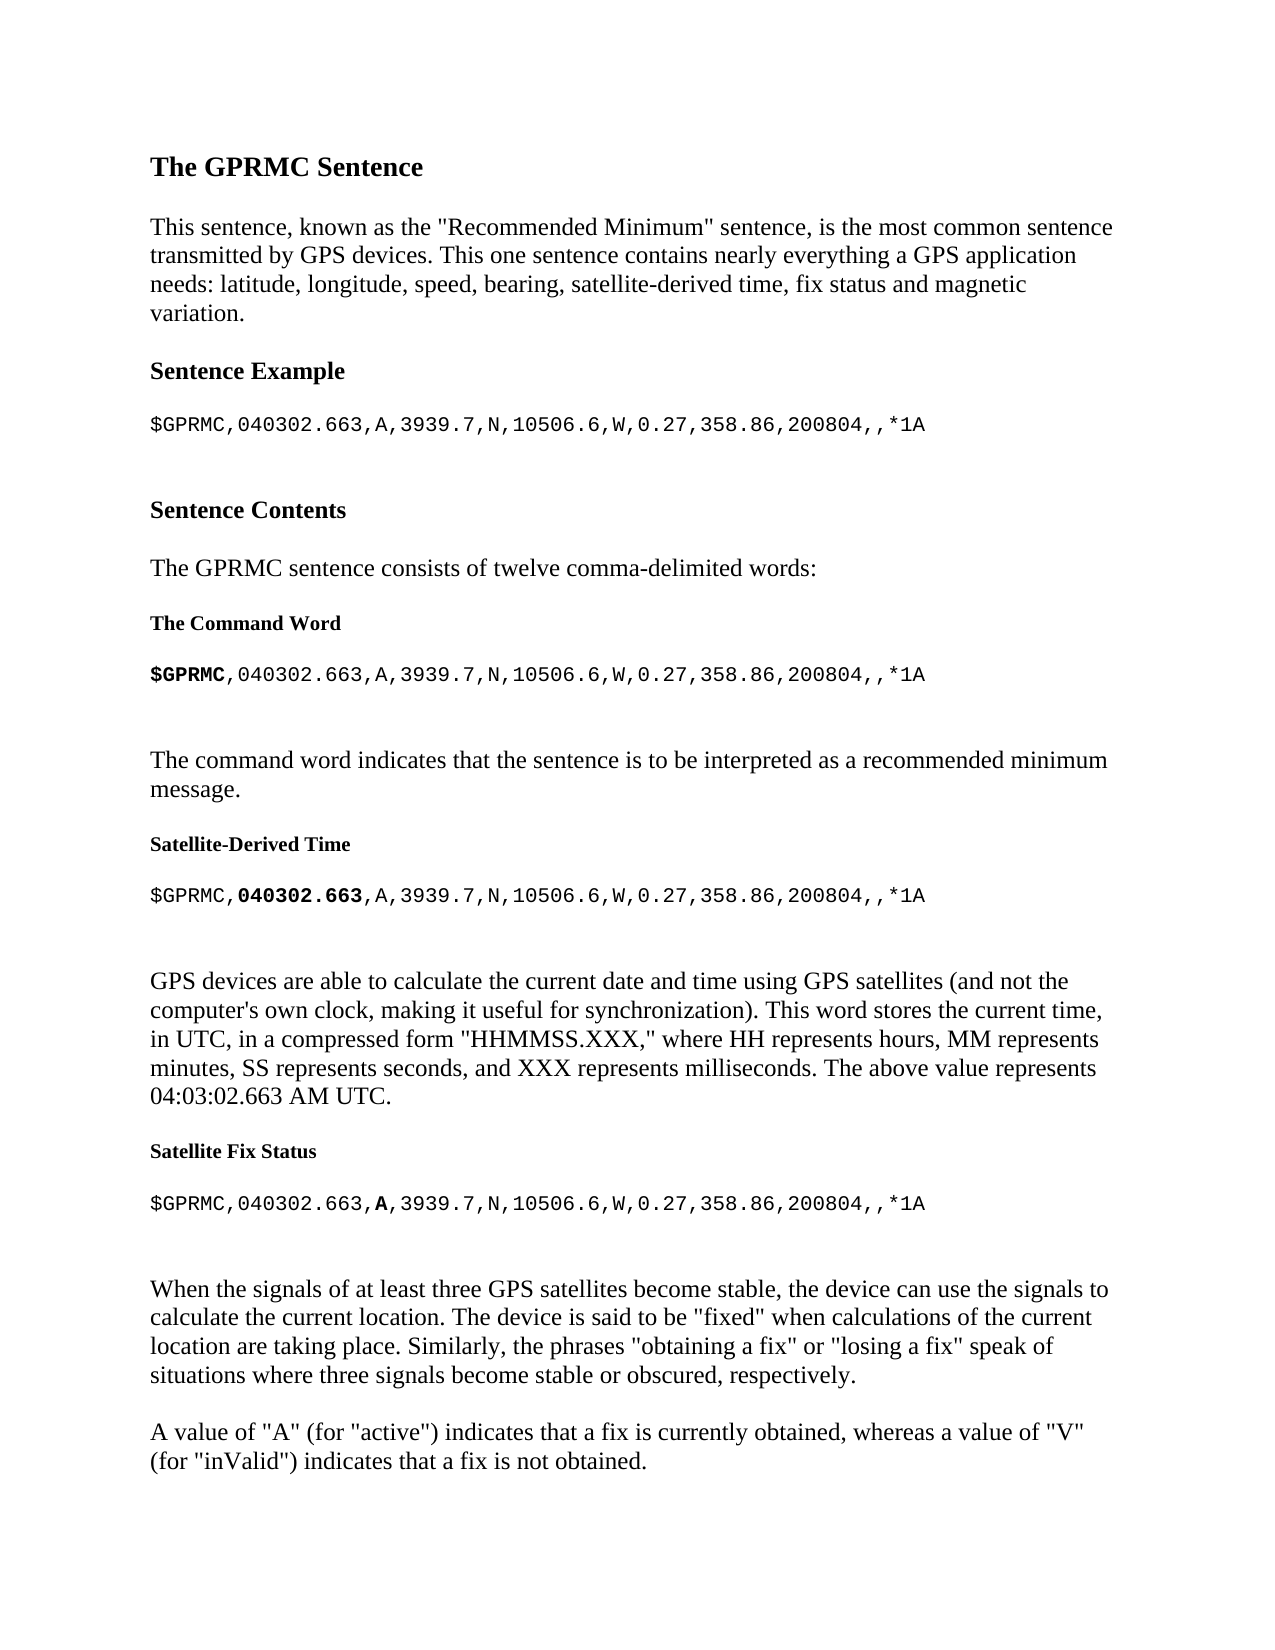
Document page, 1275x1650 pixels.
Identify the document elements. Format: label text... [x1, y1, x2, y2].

text GPS devices are able to calculate the current date and time using GPS satellites (and not the computer's own clock, making it useful for synchronization). This word stores the current time, in UTC, in a compressed form "HHMMSS.XXX," where HH represents hours, MM represents minutes, SS represents seconds, and XXX represents milliseconds. The above value represents 04:03:02.663 AM UTC. [150, 909, 1125, 1110]
text $GPRMC,040302.663,A,3939.7,N,10506.6,W,0.27,358.86,200804,,*1A [150, 1193, 1125, 1216]
text $GPRMC,040302.663,A,3939.7,N,10506.6,W,0.27,358.86,200804,,*1A [150, 664, 1125, 688]
text Sentence Contents [150, 495, 1125, 524]
text When the signals of at least three GPS satellites become stable, the device can use the signals to calculate the current location. The device is said to be "fixed" when calculations of the current location are taking place. Similarly, the phrases "obtaining a fix" or "losing a fix" speak of situations where three signals become stable or obscured, respectively. A value of "A" (for "active") indicates that a fix is currently obtained, whereas a value of "V" (for "inValid") indicates that a fix is not obtained. [150, 1216, 1125, 1475]
text Satellite Fix Status [150, 1139, 1125, 1163]
text This sentence, known as the "Recommended Minimum" sentence, is the most common sentence transmitted by GPS devices. This one sentence contains nearly everything a GPS application needs: latitude, longitude, speed, bearing, satellite-derived time, fix status and magnetic variation. [150, 212, 1125, 327]
text $GPRMC,040302.663,A,3939.7,N,10506.6,W,0.27,358.86,200804,,*1A [150, 414, 1125, 437]
text The Command Word [150, 611, 1125, 635]
text $GPRMC,040302.663,A,3939.7,N,10506.6,W,0.27,358.86,200804,,*1A [150, 885, 1125, 909]
text The GPRMC sentence consists of twelve comma-delimited words: [150, 553, 1125, 582]
text The GPRMC Sentence [150, 150, 1125, 182]
text Satellite-Derived Time [150, 832, 1125, 856]
text Sentence Example [150, 356, 1125, 384]
text The command word indicates that the sentence is to be interpreted as a recommended minimum message. [150, 688, 1125, 803]
